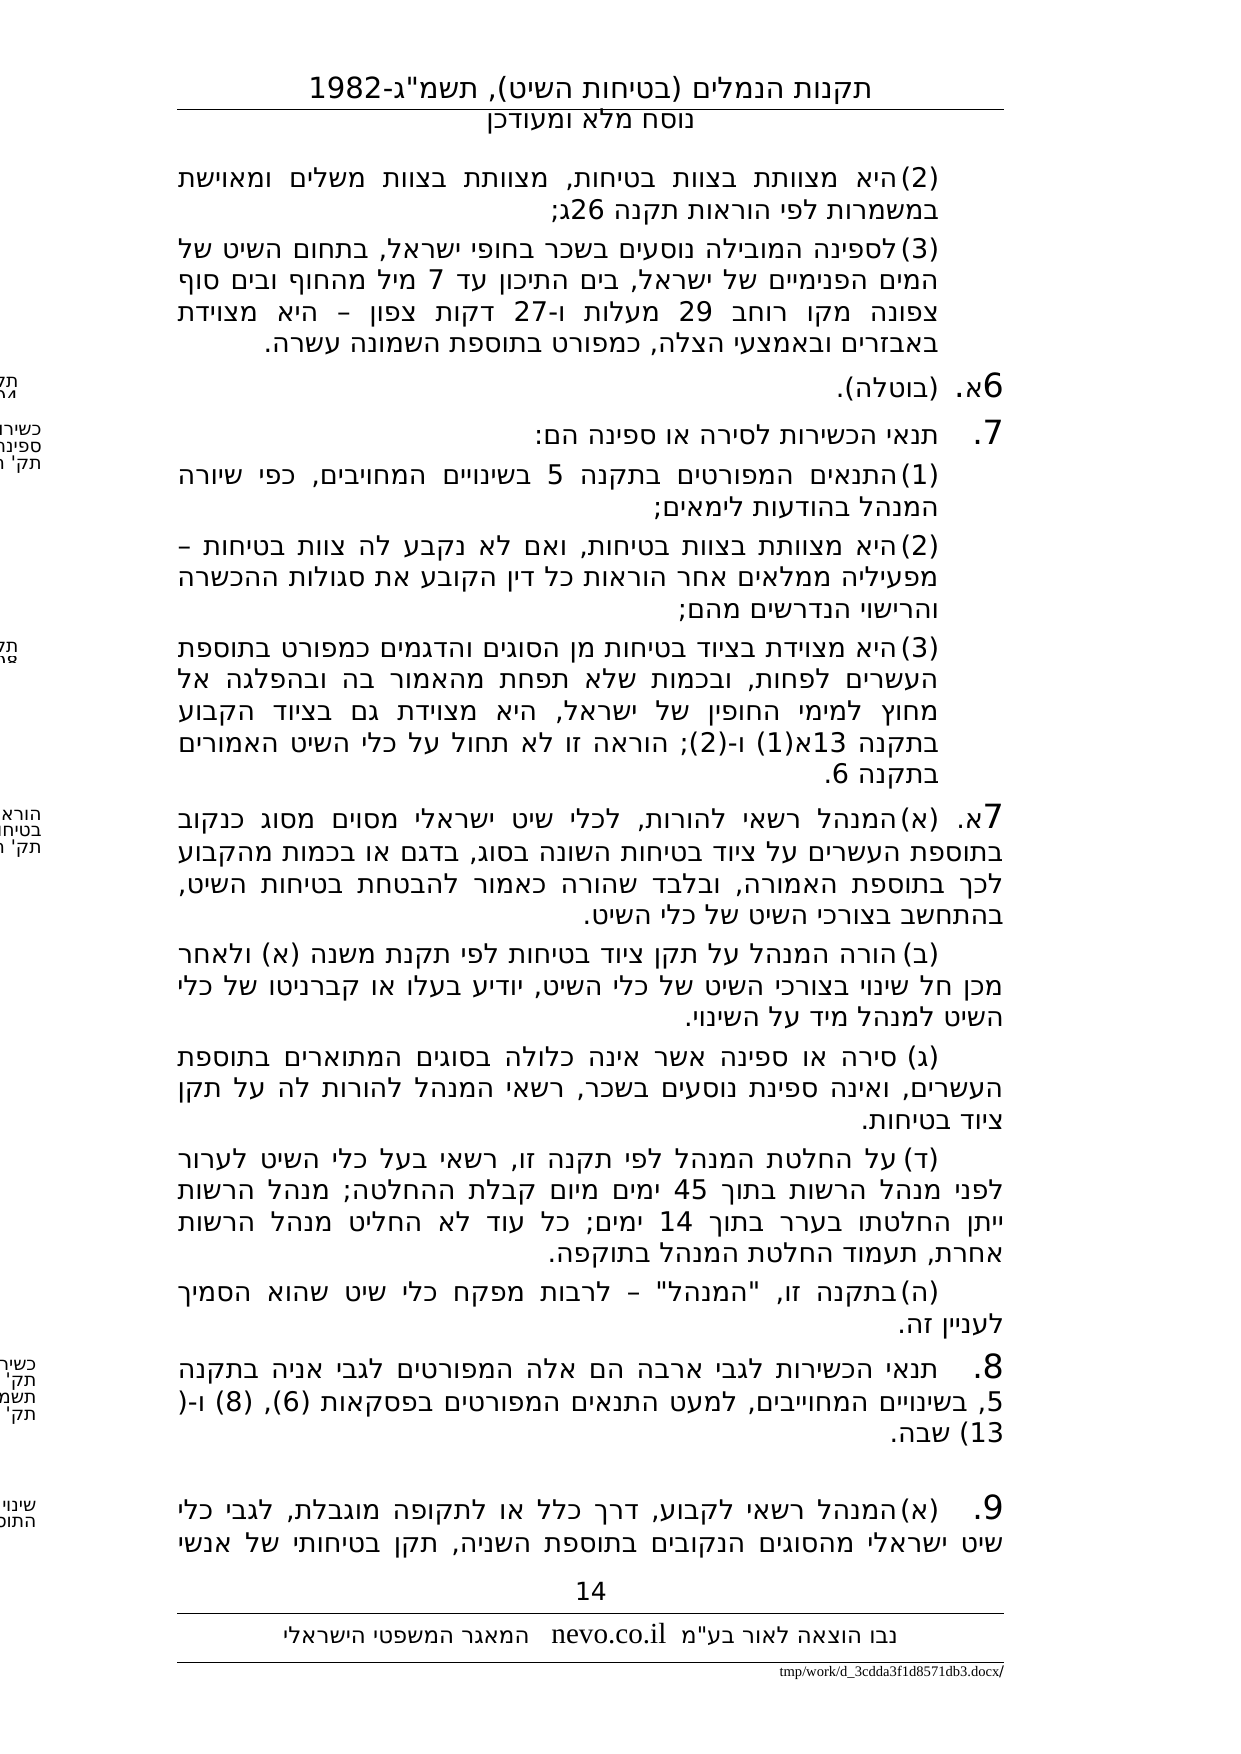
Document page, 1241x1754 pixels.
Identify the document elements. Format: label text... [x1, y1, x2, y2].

text (3) לספינה המובילה נוסעים בשכר בחופי ישראל, בתחום השיט של המים הפנימיים של ישראל, בים התיכון עד 7 מיל מהחוף ובים סוף צפונה מקו רוחב 29 מעלות ו-27 דקות צפון – היא מצוידת באבזרים ובאמצעי הצלה, כמפורט בתוספת השמונה עשרה. [177, 233, 939, 359]
text (ד) על החלטת המנהל לפי תקנה זו, רשאי בעל כלי השיט לערור לפני מנהל הרשות בתוך 45 ימים מיום קבלת ההחלטה; מנהל הרשות ייתן החלטתו בערר בתוך 14 ימים; כל עוד לא החליט מנהל הרשות אחרת, תעמוד החלטת המנהל בתוקפה. [177, 1143, 1004, 1269]
text (3) היא מצוידת בציוד בטיחות מן הסוגים והדגמים כמפורט בתוספת העשרים לפחות, ובכמות שלא תפחת מהאמור בה ובהפלגה אל מחוץ למימי החופין של ישראל, היא מצוידת גם בציוד הקבוע בתקנה 13א(1) ו-(2); הוראה זו לא תחול על כלי השיט האמורים בתקנה 6. [177, 632, 939, 790]
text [177, 1488, 1004, 1559]
text (2) היא מצוותת בצוות בטיחות, מצוותת בצוות משלים ומאוישת במשמרות לפי הוראות תקנה 26ג; [177, 162, 939, 226]
text (2) היא מצוותת בצוות בטיחות, ואם לא נקבע לה צוות בטיחות – מפעיליה ממלאים אחר הוראות כל דין הקובע את סגולות ההכשרה והרישוי הנדרשים מהם; [177, 530, 939, 625]
text (ג) סירה או ספינה אשר אינה כלולה בסוגים המתוארים בתוספת העשרים, ואינה ספינת נוסעים בשכר, רשאי המנהל להורות לה על תקן ציוד בטיחות. [177, 1041, 1004, 1136]
text 8. תנאי הכשירות לגבי ארבה הם אלה המפורטים לגבי אניה בתקנה 5, בשינויים המחוייבים, למעט התנאים המפורטים בפסקאות (6), (8) ו-(13) שבה. [177, 1347, 1004, 1449]
text (1) התנאים המפורטים בתקנה 5 בשינויים המחויבים, כפי שיורה המנהל בהודעות לימאים; [177, 459, 939, 523]
text 6א. (בוטלה). [177, 367, 1004, 406]
text 7א. (א) המנהל רשאי להורות, לכלי שיט ישראלי מסוים מסוג כנקוב בתוספת העשרים על ציוד בטיחות השונה בסוג, בדגם או בכמות מהקבוע לכך בתוספת האמורה, ובלבד שהורה כאמור להבטחת בטיחות השיט, בהתחשב בצורכי השיט של כלי השיט. [177, 798, 1004, 931]
text (ב) הורה המנהל על תקן ציוד בטיחות לפי תקנת משנה (א) ולאחר מכן חל שינוי בצורכי השיט של כלי השיט, יודיע בעלו או קברניטו של כלי השיט למנהל מיד על השינוי. [177, 939, 1004, 1033]
text (ה) בתקנה זו, "המנהל" – לרבות מפקח כלי שיט שהוא הסמיך לעניין זה. [177, 1277, 1004, 1340]
text 7. תנאי הכשירות לסירה או ספינה הם: [177, 413, 1004, 452]
